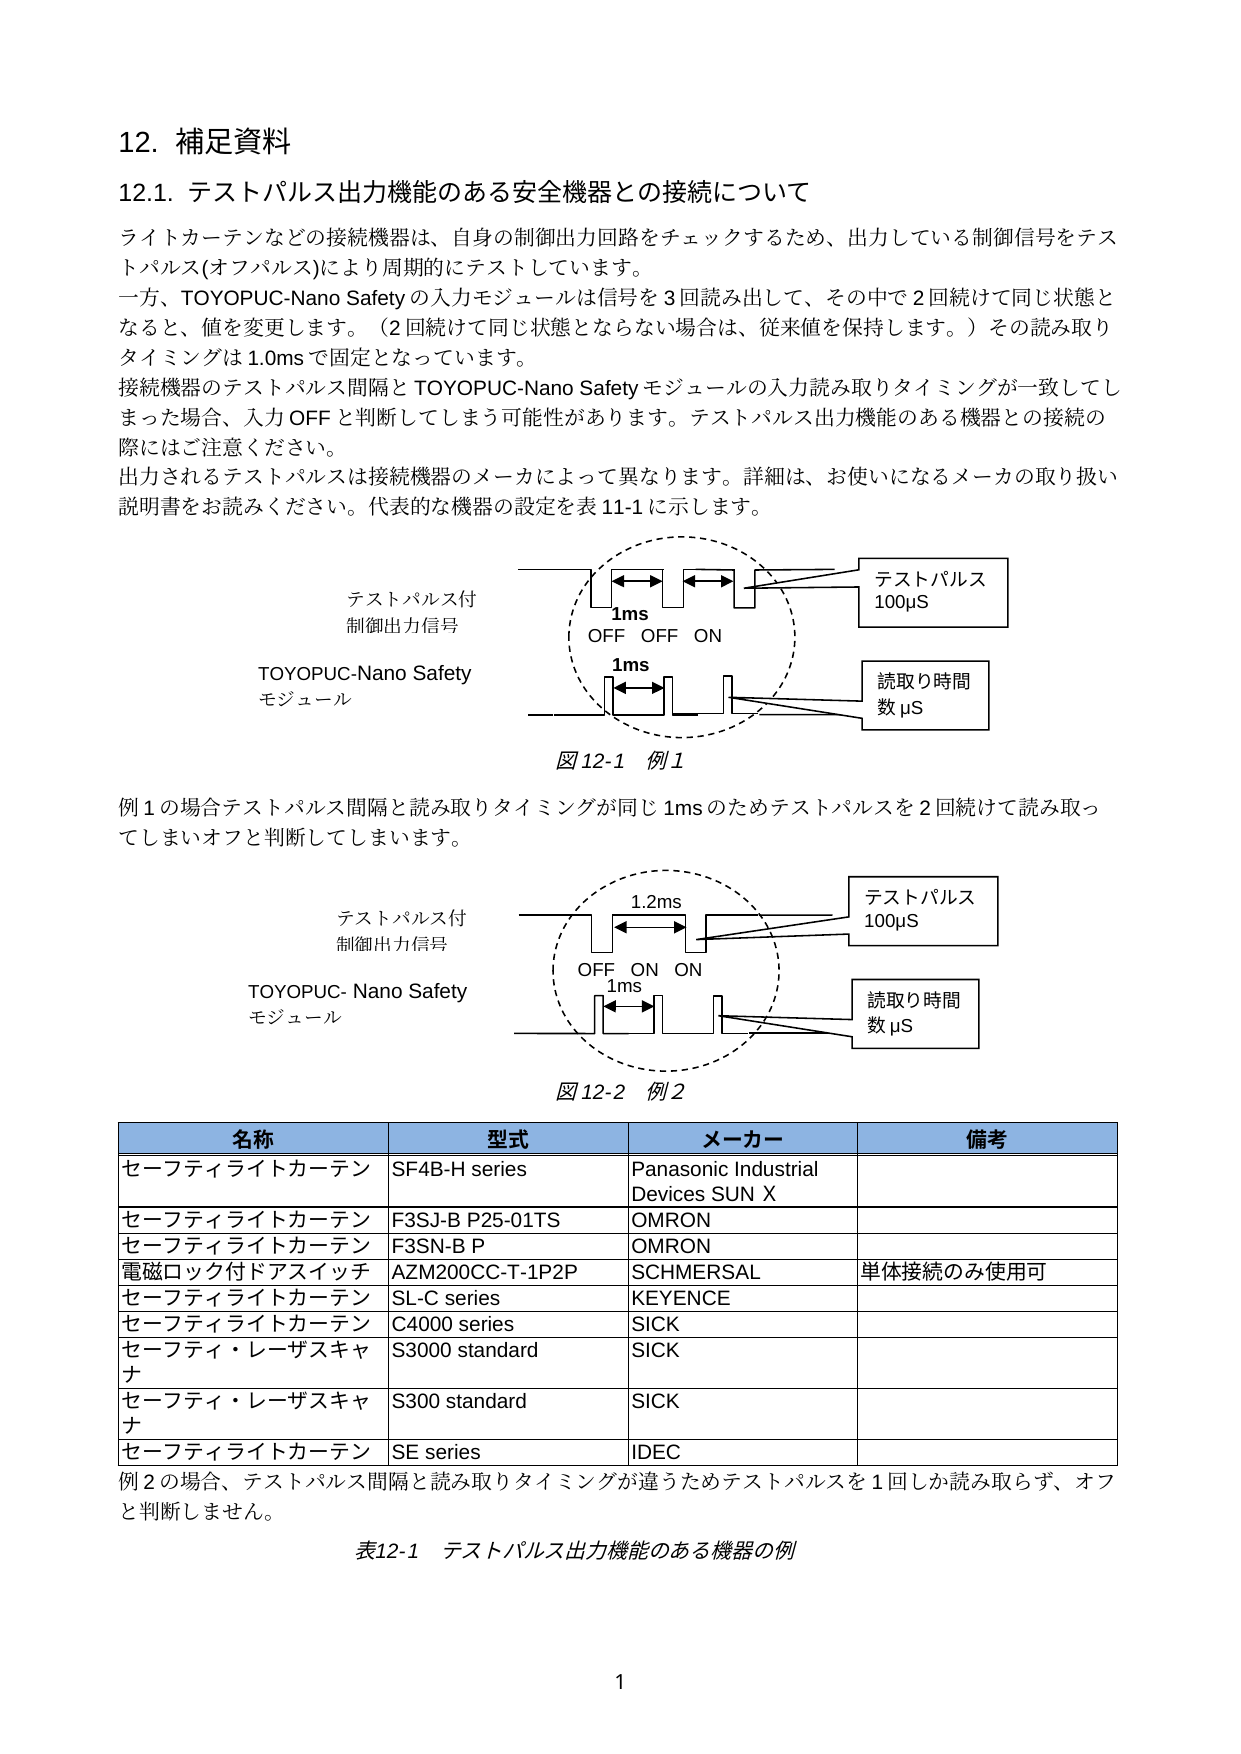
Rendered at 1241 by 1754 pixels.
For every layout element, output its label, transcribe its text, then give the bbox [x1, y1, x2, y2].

table_cell SCHMERSAL [629, 1260, 857, 1284]
table_header 型式 [389, 1123, 628, 1153]
subtitle テストパルス出力機能のある安全機器との接続について [118, 173, 1122, 209]
table_header 名称 [119, 1123, 388, 1153]
table_cell [858, 1156, 1117, 1206]
table_cell SL-C series [389, 1286, 628, 1311]
table_cell SICK [629, 1312, 857, 1337]
table_header 備考 [858, 1123, 1117, 1153]
table_cell Panasonic Industrial Devices SUNＸ [629, 1156, 857, 1206]
table_cell 単体接続のみ使用可 [858, 1260, 1117, 1284]
table_cell セーフティライトカーテン [119, 1156, 388, 1206]
table_cell C4000 series [389, 1312, 628, 1337]
table_cell 電磁ロック付ドアスイッチ [119, 1260, 388, 1284]
text ライトカーテンなどの接続機器は、自身の制御出力回路をチェックするため、出力している制御信号をテストパルス(オフパルス)により周期的にテストしています。 [118, 222, 1122, 281]
table_cell [858, 1338, 1117, 1388]
table_cell [858, 1312, 1117, 1337]
table_cell SF4B-H series [389, 1156, 628, 1206]
text 一方、TOYOPUC-Nano Safetyの入力モジュールは信号を3回読み出して、その中で2回続けて同じ状態となると、値を変更します。（2回続けて同じ状態とならない場合は、従来値を保持します。）その読み取りタイミングは1.0msで固定となっています。 [118, 281, 1122, 371]
table_cell セーフティライトカーテン [119, 1440, 388, 1465]
table_cell [858, 1286, 1117, 1311]
table_cell セーフティライトカーテン [119, 1312, 388, 1337]
table_cell KEYENCE [629, 1286, 857, 1311]
table_cell [858, 1208, 1117, 1232]
table_cell OMRON [629, 1234, 857, 1258]
text 接続機器のテストパルス間隔とTOYOPUC-Nano Safetyモジュールの入力読み取りタイミングが一致してしまった場合、入力OFFと判断してしまう可能性があります。テストパルス出力機能のある機器との接続の際にはご注意ください。 [118, 371, 1122, 461]
text 例2の場合、テストパルス間隔と読み取りタイミングが違うためテストパルスを1回しか読み取らず、オフと判断しません。 [118, 1466, 1122, 1526]
table_cell セーフティ・レーザスキャナ [119, 1338, 388, 1388]
table_cell S3000 standard [389, 1338, 628, 1388]
text 表12-1 テストパルス出力機能のある機器の例 [354, 1534, 1122, 1564]
table_cell [858, 1234, 1117, 1258]
table_cell F3SN-B P [389, 1234, 628, 1258]
text 図 12-1 例１ [354, 744, 1122, 775]
table_cell S300 standard [389, 1389, 628, 1439]
table_cell SICK [629, 1338, 857, 1388]
table_cell [858, 1440, 1117, 1465]
text 例1の場合テストパルス間隔と読み取りタイミングが同じ1msのためテストパルスを2回続けて読み取ってしまいオフと判断してしまいます。 [118, 791, 1122, 851]
table_cell セーフティライトカーテン [119, 1208, 388, 1232]
table_cell SE series [389, 1440, 628, 1465]
table_cell AZM200CC-T-1P2P [389, 1260, 628, 1284]
text 出力されるテストパルスは接続機器のメーカによって異なります。詳細は、お使いになるメーカの取り扱い説明書をお読みください。代表的な機器の設定を表11-1に示します。 [118, 461, 1122, 521]
table_cell セーフティ・レーザスキャナ [119, 1389, 388, 1439]
table_cell セーフティライトカーテン [119, 1286, 388, 1311]
table_cell [858, 1389, 1117, 1439]
table_cell SICK [629, 1389, 857, 1439]
table_header メーカー [629, 1123, 857, 1153]
table_cell F3SJ-B P25-01TS [389, 1208, 628, 1232]
table_cell IDEC [629, 1440, 857, 1465]
text 図 12-2 例２ [354, 1075, 1122, 1105]
table_cell セーフティライトカーテン [119, 1234, 388, 1258]
table_cell OMRON [629, 1208, 857, 1232]
subtitle 補足資料 [118, 118, 1122, 160]
